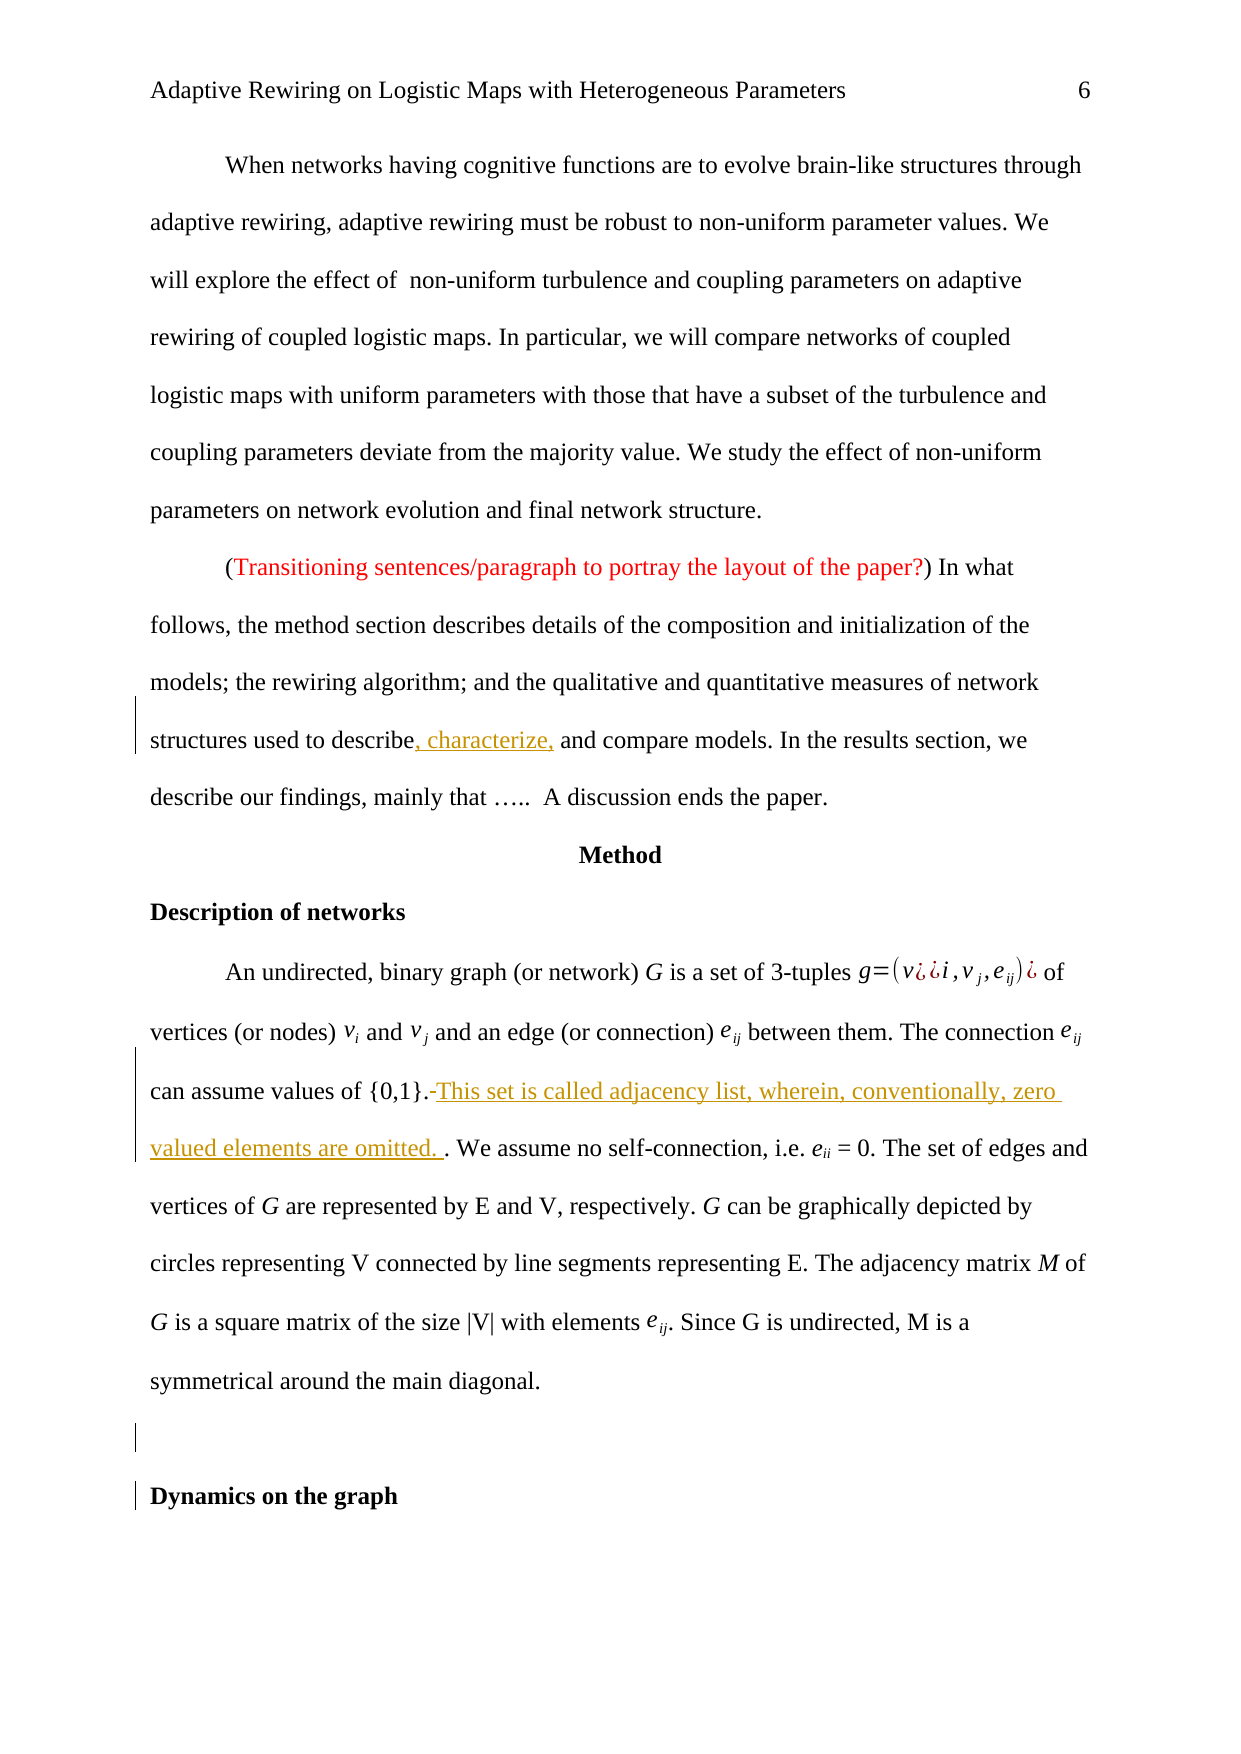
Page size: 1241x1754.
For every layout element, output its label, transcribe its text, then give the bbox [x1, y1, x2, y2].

text Dynamics on the graph [150, 1481, 1090, 1510]
text When networks having cognitive functions are to evolve brain-like structures through adaptive rewiring, adaptive rewiring must be robust to non-uniform parameter values. We will explore the effect of non-uniform turbulence and coupling parameters on adaptive rewiring of coupled logistic maps. In particular, we will compare networks of coupled logistic maps with uniform parameters with those that have a subset of the turbulence and coupling parameters deviate from the majority value. We study the effect of non-uniform parameters on network evolution and final network structure. [150, 150, 1090, 524]
text (Transitioning sentences/paragraph to portray the layout of the paper?) In what follows, the method section describes details of the composition and initialization of the models; the rewiring algorithm; and the qualitative and quantitative measures of network structures used to describe and compare models. In the results section, we describe our findings, mainly that ….. A discussion ends the paper. [150, 552, 1090, 811]
text An undirected, binary graph (or network) G is a set of 3-tuples of vertices (or nodes) and and an edge (or connection) between them. The connection can assume values of {0,1}.. We assume no self-connection, i.e. eii = 0. The set of edges and vertices of G are represented by E and V, respectively. G can be graphically depicted by circles representing V connected by line segments representing E. The adjacency matrix M of G is a square matrix of the size |V| with elements . Since G is undirected, M is a symmetrical around the main diagonal. [150, 955, 1090, 1395]
subtitle Method [150, 840, 1090, 869]
subtitle Description of networks [150, 897, 1090, 926]
